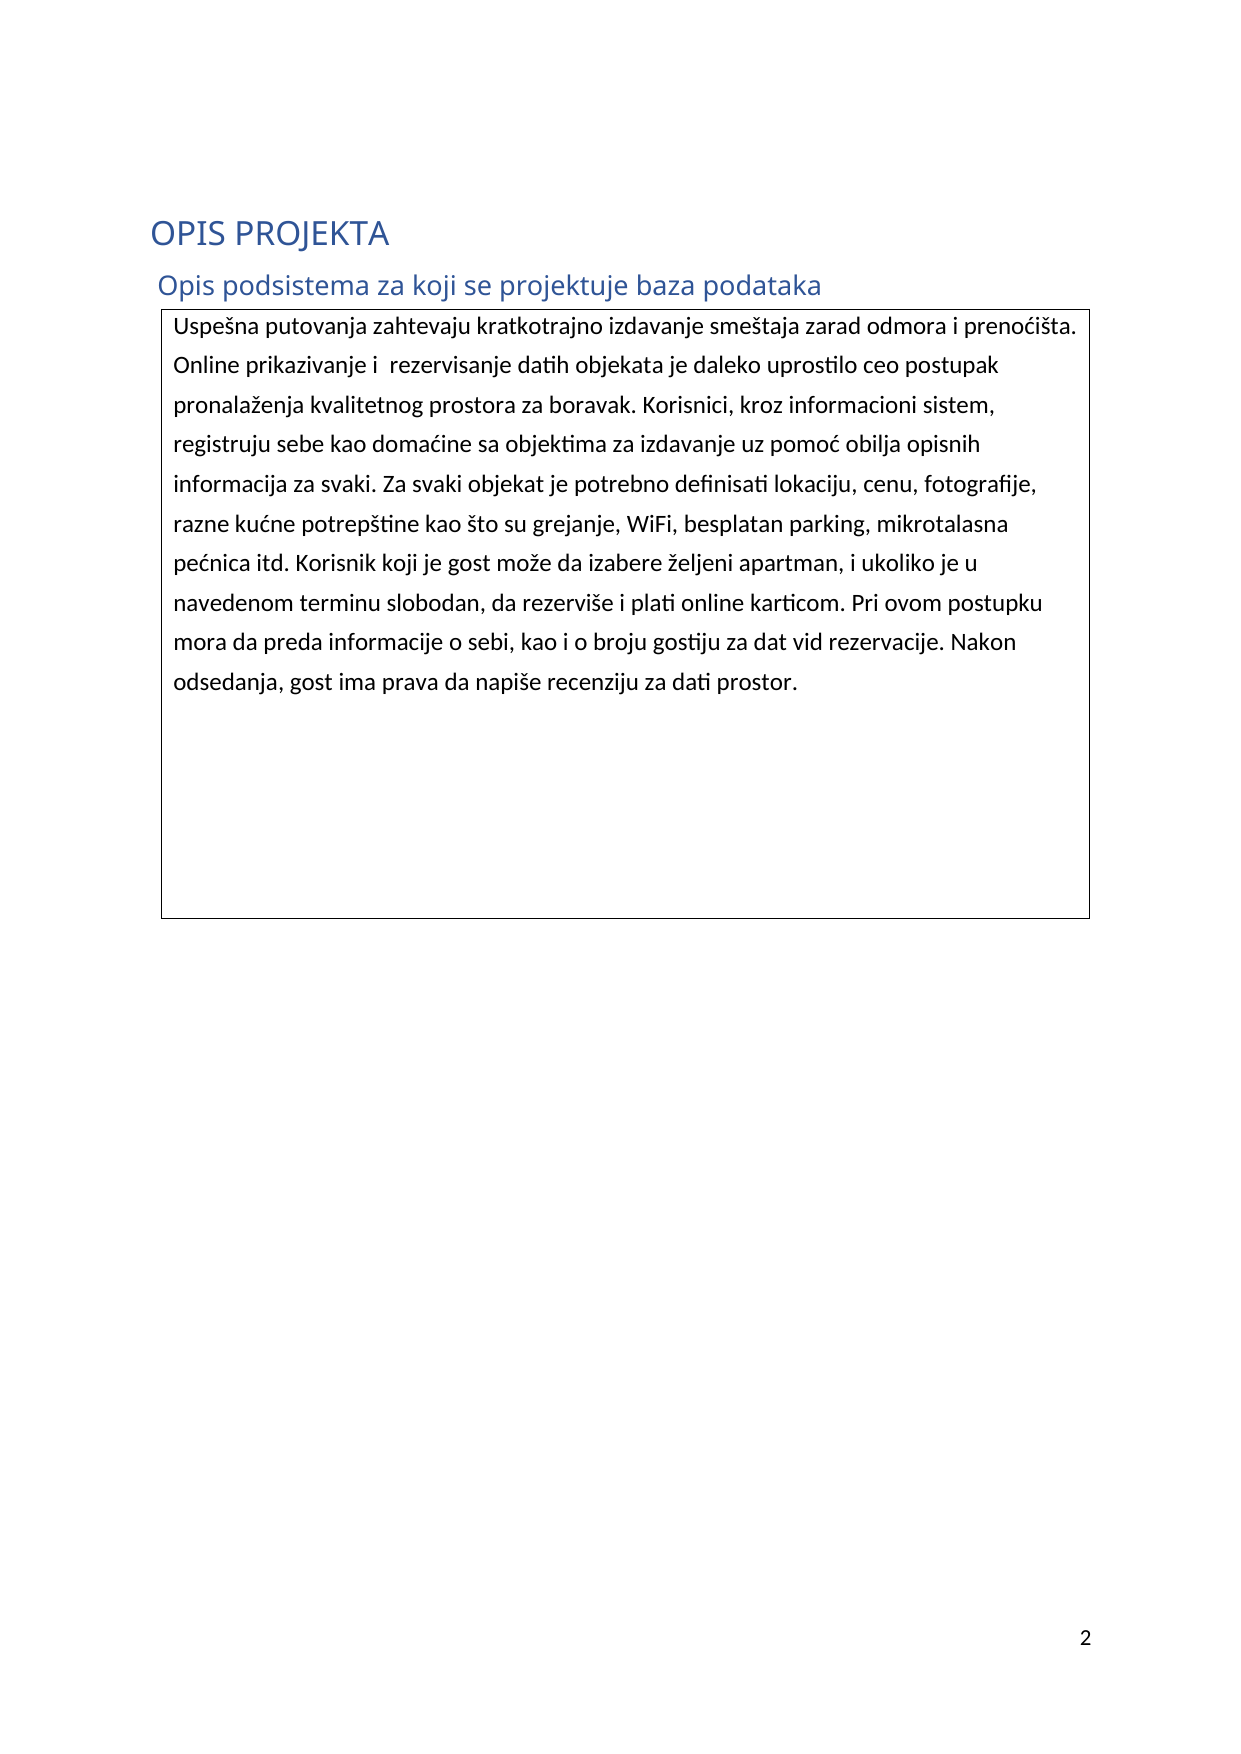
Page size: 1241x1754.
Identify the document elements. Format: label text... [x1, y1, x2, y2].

table_header Uspešna putovanja zahtevaju kratkotrajno izdavanje smeštaja zarad odmora i prenoćišta. Online prikazivanje i rezervisanje datih objekata je daleko uprostilo ceo postupak pronalaženja kvalitetnog prostora za boravak. Korisnici, kroz informacioni sistem, registruju sebe kao domaćine sa objektima za izdavanje uz pomoć obilja opisnih informacija za svaki. Za svaki objekat je potrebno definisati lokaciju, cenu, fotografije, razne kućne potrepštine kao što su grejanje, WiFi, besplatan parking, mikrotalasna pećnica itd. Korisnik koji je gost može da izabere željeni apartman, i ukoliko je u navedenom terminu slobodan, da rezerviše i plati online karticom. Pri ovom postupku mora da preda informacije o sebi, kao i o broju gostiju za dat vid rezervacije. Nakon odsedanja, gost ima prava da napiše recenziju za dati prostor. [162, 310, 1089, 918]
subtitle OPIS PROJEKTA [150, 210, 1090, 255]
subtitle Opis podsistema za koji se projektuje baza podataka [150, 266, 1090, 303]
